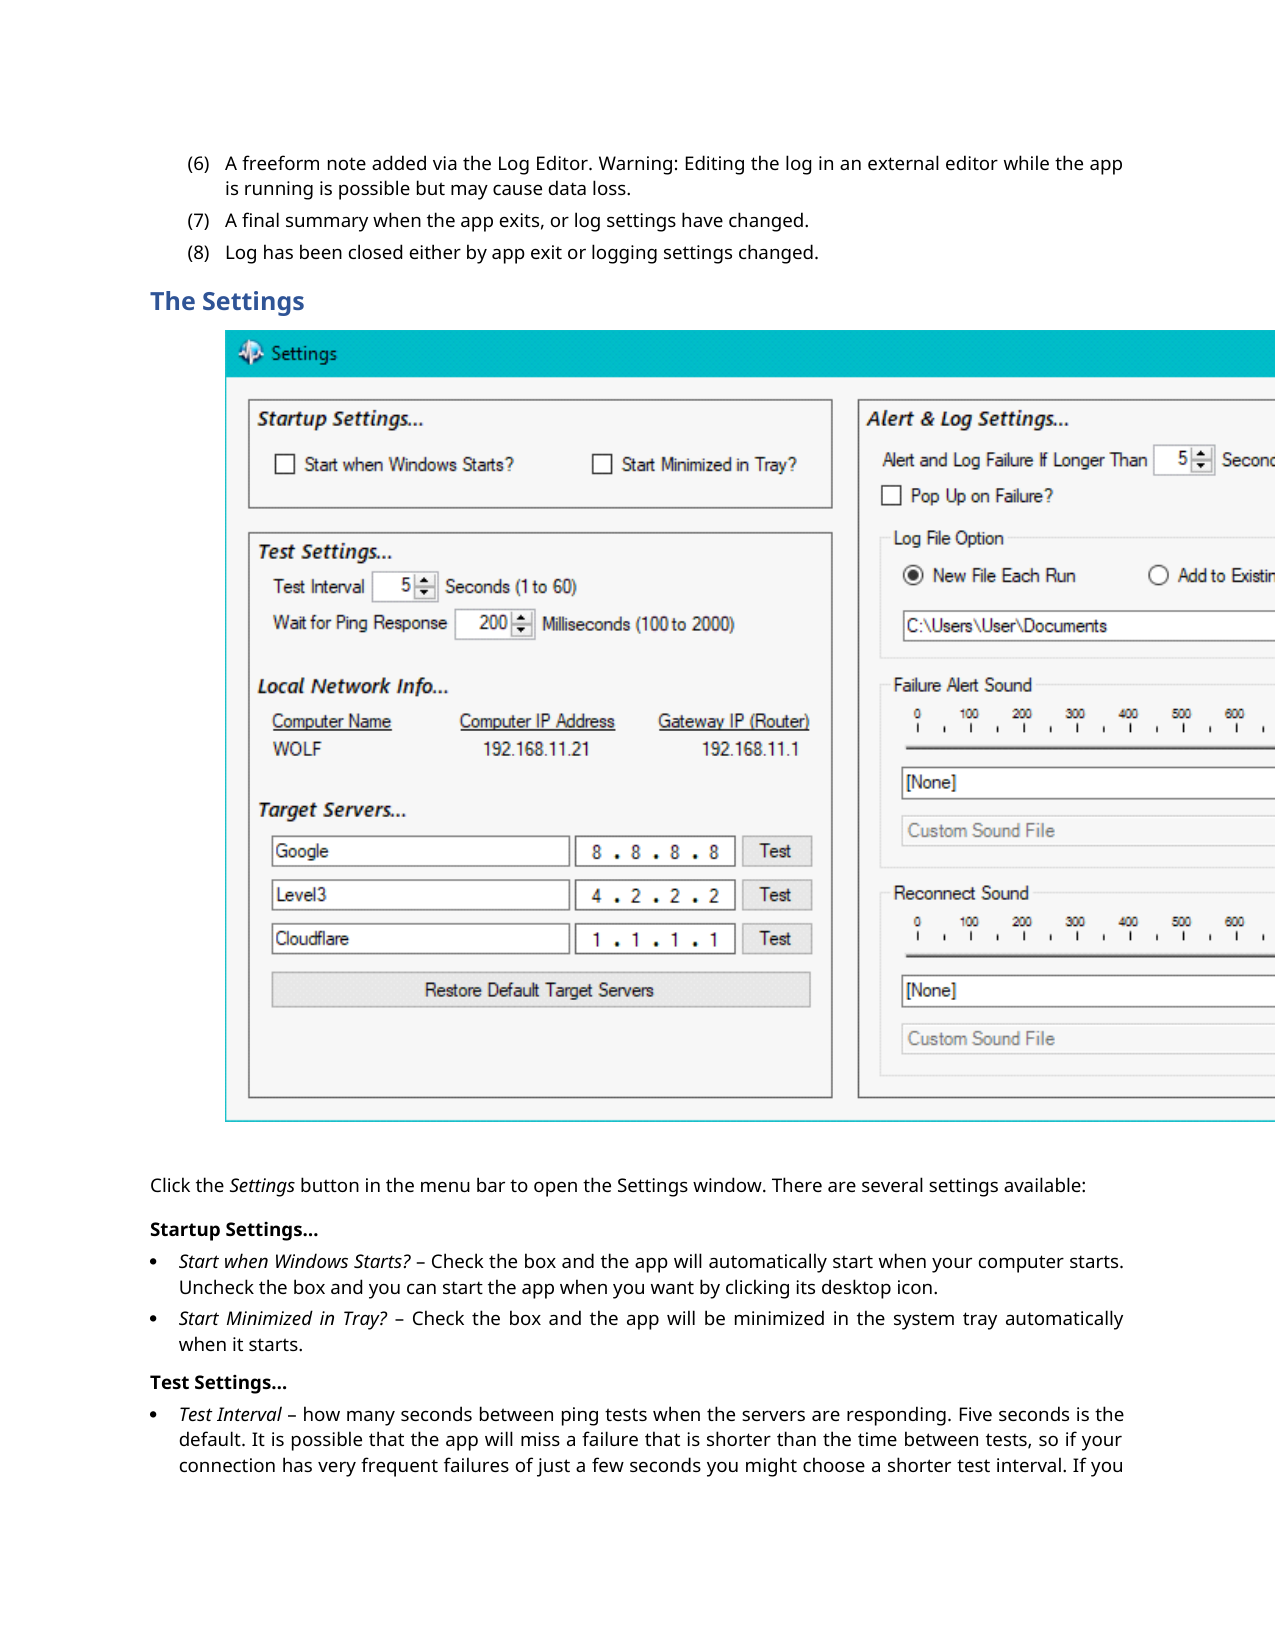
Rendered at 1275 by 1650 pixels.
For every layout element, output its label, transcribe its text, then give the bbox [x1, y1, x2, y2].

list Log has been closed either by app exit or logging settings changed. [187, 239, 1125, 264]
subtitle Test Settings… [150, 1369, 1125, 1395]
subtitle The Settings [150, 283, 1125, 317]
picture [225, 330, 1275, 1122]
list Start when Windows Starts? – Check the box and the app will automatically start when your computer starts. Uncheck the box and you can start the app when you want by clicking its desktop icon. [150, 1248, 1125, 1299]
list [150, 1401, 1125, 1478]
list A final summary when the app exits, or log settings have changed. [187, 207, 1125, 233]
subtitle Startup Settings… [150, 1217, 1125, 1242]
list Start Minimized in Tray? – Check the box and the app will be minimized in the system tray automatically when it starts. [150, 1306, 1125, 1357]
list A freeform note added via the Log Editor. Warning: Editing the log in an external editor while the app is running is possible but may cause data loss. [187, 150, 1125, 201]
text Click the Settings button in the menu bar to open the Settings window. There are several settings available: [150, 1172, 1125, 1198]
